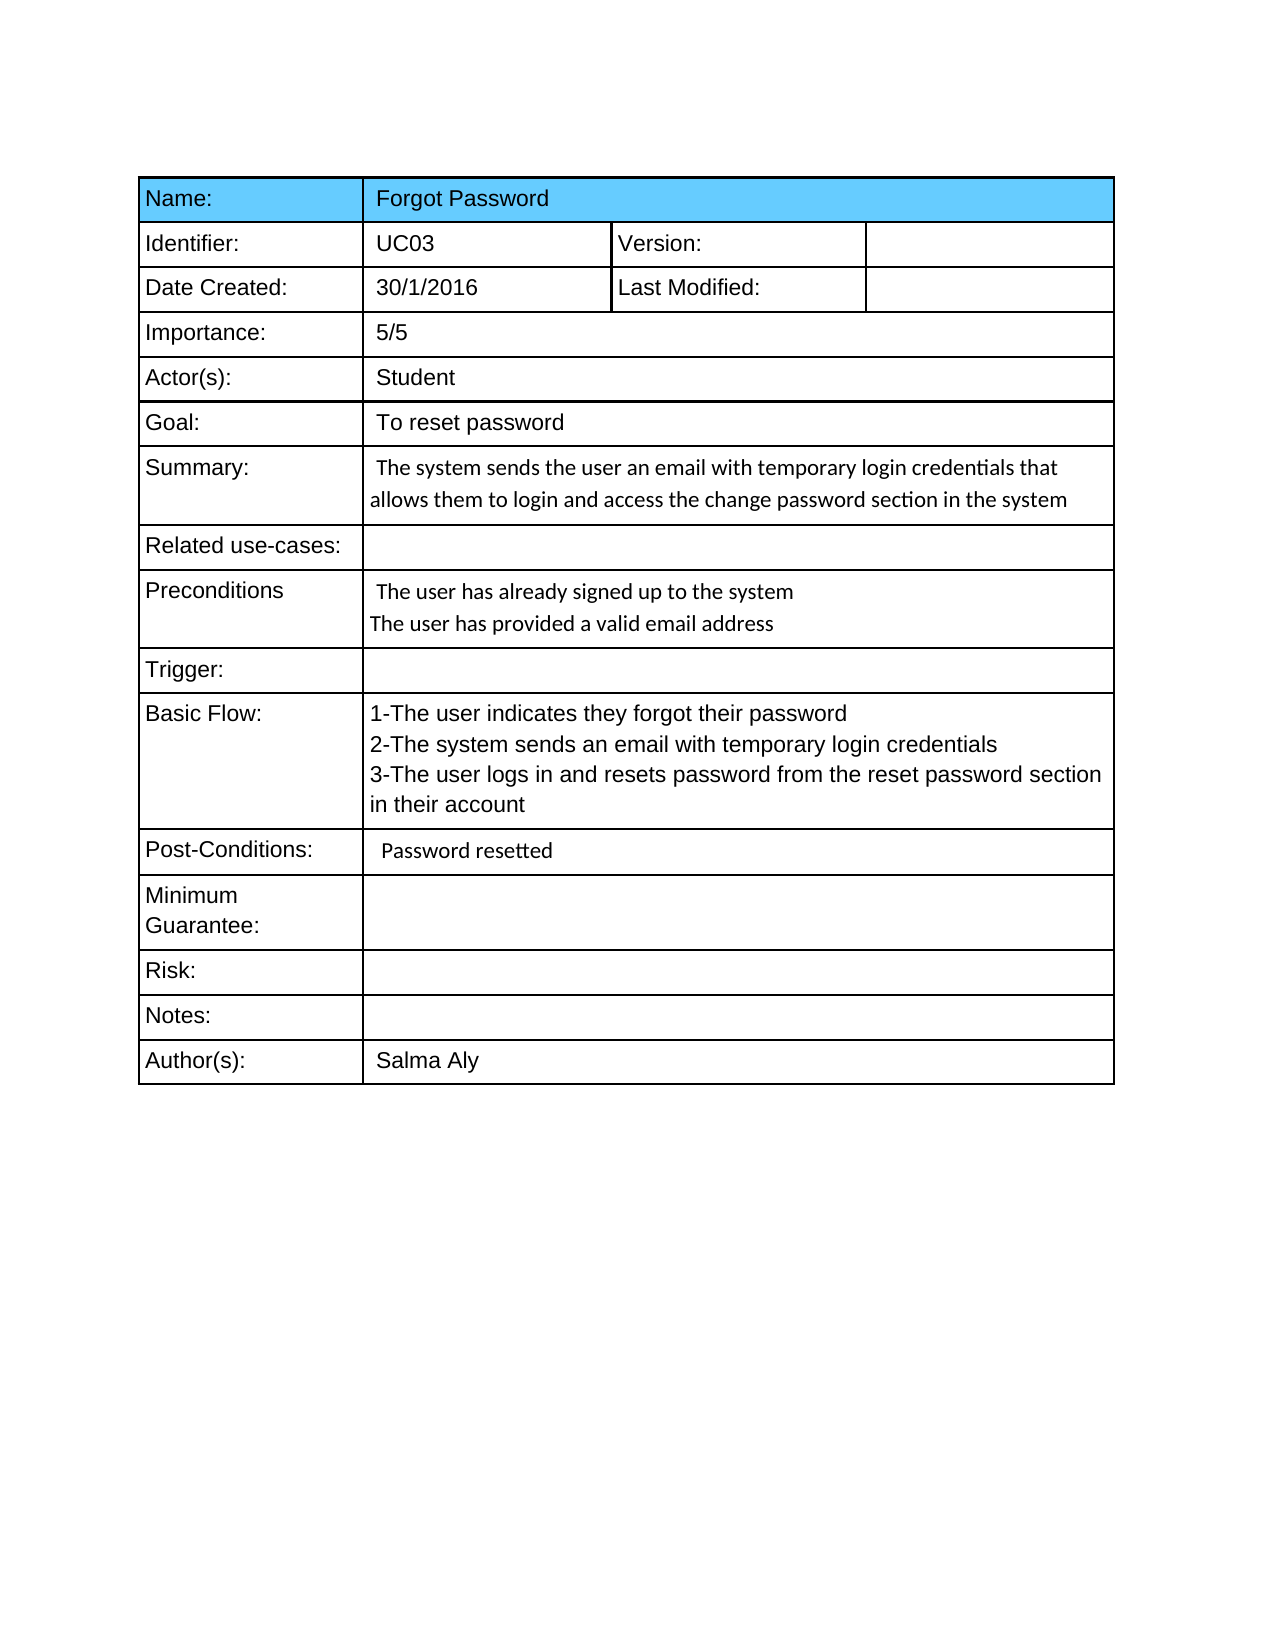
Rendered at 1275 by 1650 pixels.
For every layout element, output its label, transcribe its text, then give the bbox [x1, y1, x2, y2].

table_cell Notes: [140, 996, 362, 1038]
table_cell Trigger: [140, 649, 362, 692]
table_cell The system sends the user an email with temporary login credentials that allows them to login and access the change password section in the system [364, 447, 1113, 524]
table_cell [364, 876, 1113, 949]
table_cell UC03 [364, 223, 610, 266]
table_cell 1-The user indicates they forgot their password 2-The system sends an email with temporary login credentials 3-The user logs in and resets password from the reset password section in their account [364, 694, 1113, 827]
table_cell Goal: [140, 403, 362, 445]
table_cell The user has already signed up to the system The user has provided a valid email address [364, 571, 1113, 647]
table_cell Version: [613, 223, 865, 266]
table_header Name: [140, 179, 362, 221]
table_cell 5/5 [364, 313, 1113, 356]
table_cell 30/1/2016 [364, 268, 610, 311]
table_cell Salma Aly [364, 1041, 1113, 1083]
table_cell Actor(s): [140, 358, 362, 400]
table_cell Post-Conditions: [140, 830, 362, 874]
table_cell [364, 526, 1113, 568]
table_cell Importance: [140, 313, 362, 356]
table_cell Summary: [140, 447, 362, 524]
table_cell Student [364, 358, 1113, 400]
table_header Forgot Password [364, 179, 1113, 221]
table_cell To reset password [364, 403, 1113, 445]
table_cell [364, 951, 1113, 994]
table_cell [867, 268, 1113, 311]
table_cell Password resetted [364, 830, 1113, 874]
table_cell Author(s): [140, 1041, 362, 1083]
table_cell Date Created: [140, 268, 362, 311]
table_cell Minimum Guarantee: [140, 876, 362, 949]
table_cell Risk: [140, 951, 362, 994]
table_cell Last Modified: [613, 268, 865, 311]
table_cell Related use-cases: [140, 526, 362, 568]
table_cell [364, 996, 1113, 1038]
table_cell Preconditions [140, 571, 362, 647]
table_cell [867, 223, 1113, 266]
table_cell [364, 649, 1113, 692]
table_cell Identifier: [140, 223, 362, 266]
table_cell Basic Flow: [140, 694, 362, 827]
